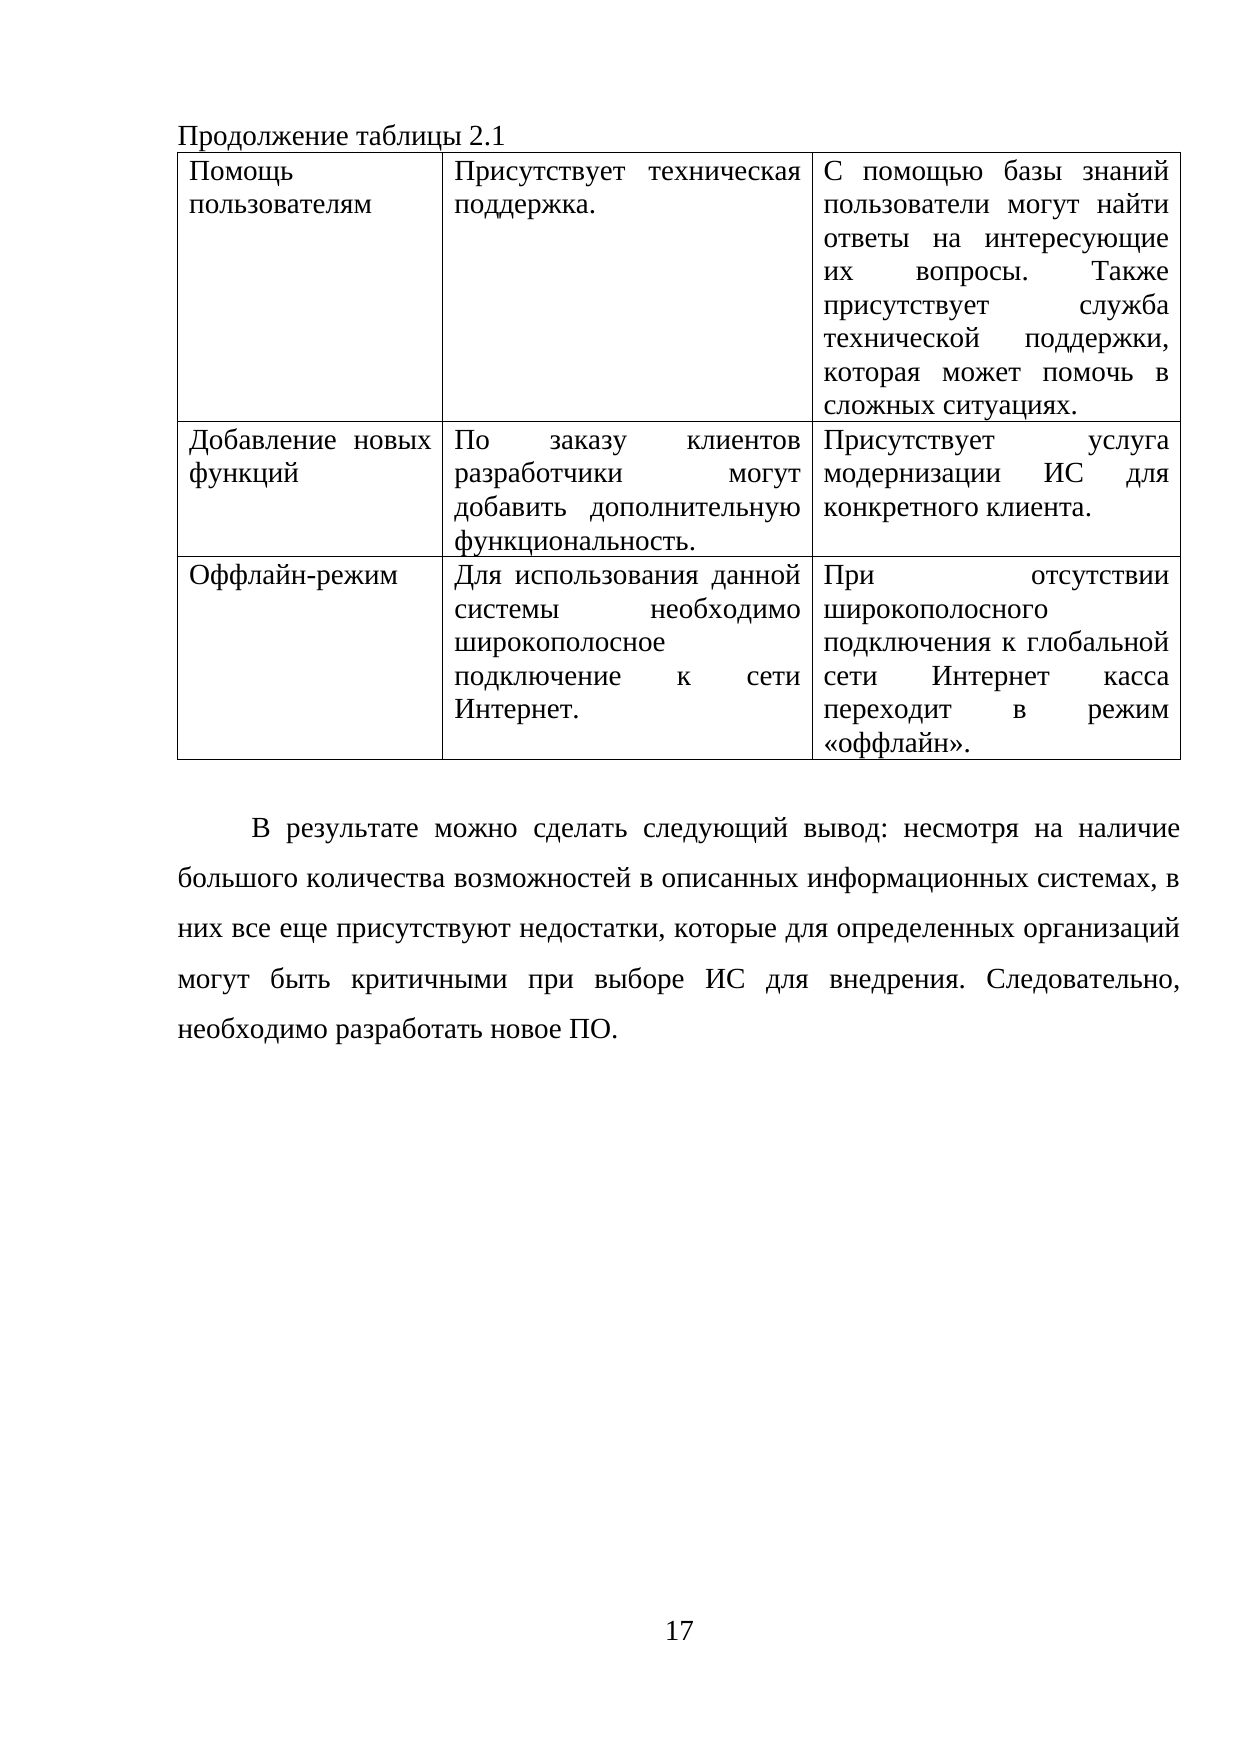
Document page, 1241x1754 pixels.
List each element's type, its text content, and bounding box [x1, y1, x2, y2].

table_header Помощь пользователям [178, 153, 442, 421]
table_cell Для использования данной системы необходимо широкополосное подключение к сети Интернет. [443, 557, 812, 758]
table_cell По заказу клиентов разработчики могут добавить дополнительную функциональность. [443, 422, 812, 556]
table_cell При отсутствии широкополосного подключения к глобальной сети Интернет касса переходит в режим «оффлайн». [813, 557, 1180, 758]
table_cell Оффлайн-режим [178, 557, 442, 758]
table_header Присутствует техническая поддержка. [443, 153, 812, 421]
list В результате можно сделать следующий вывод: несмотря на наличие большого количества возможностей в описанных информационных системах, в них все еще присутствуют недостатки, которые для определенных организаций могут быть критичными при выборе ИС для внедрения. Следовательно, необходимо разработать новое ПО. [177, 810, 1181, 1045]
table_header С помощью базы знаний пользователи могут найти ответы на интересующие их вопросы. Также присутствует служба технической поддержки, которая может помочь в сложных ситуациях. [813, 153, 1180, 421]
table_cell Добавление новых функций [178, 422, 442, 556]
table_cell Присутствует услуга модернизации ИС для конкретного клиента. [813, 422, 1180, 556]
text Продолжение таблицы 2.1 [177, 118, 1181, 152]
